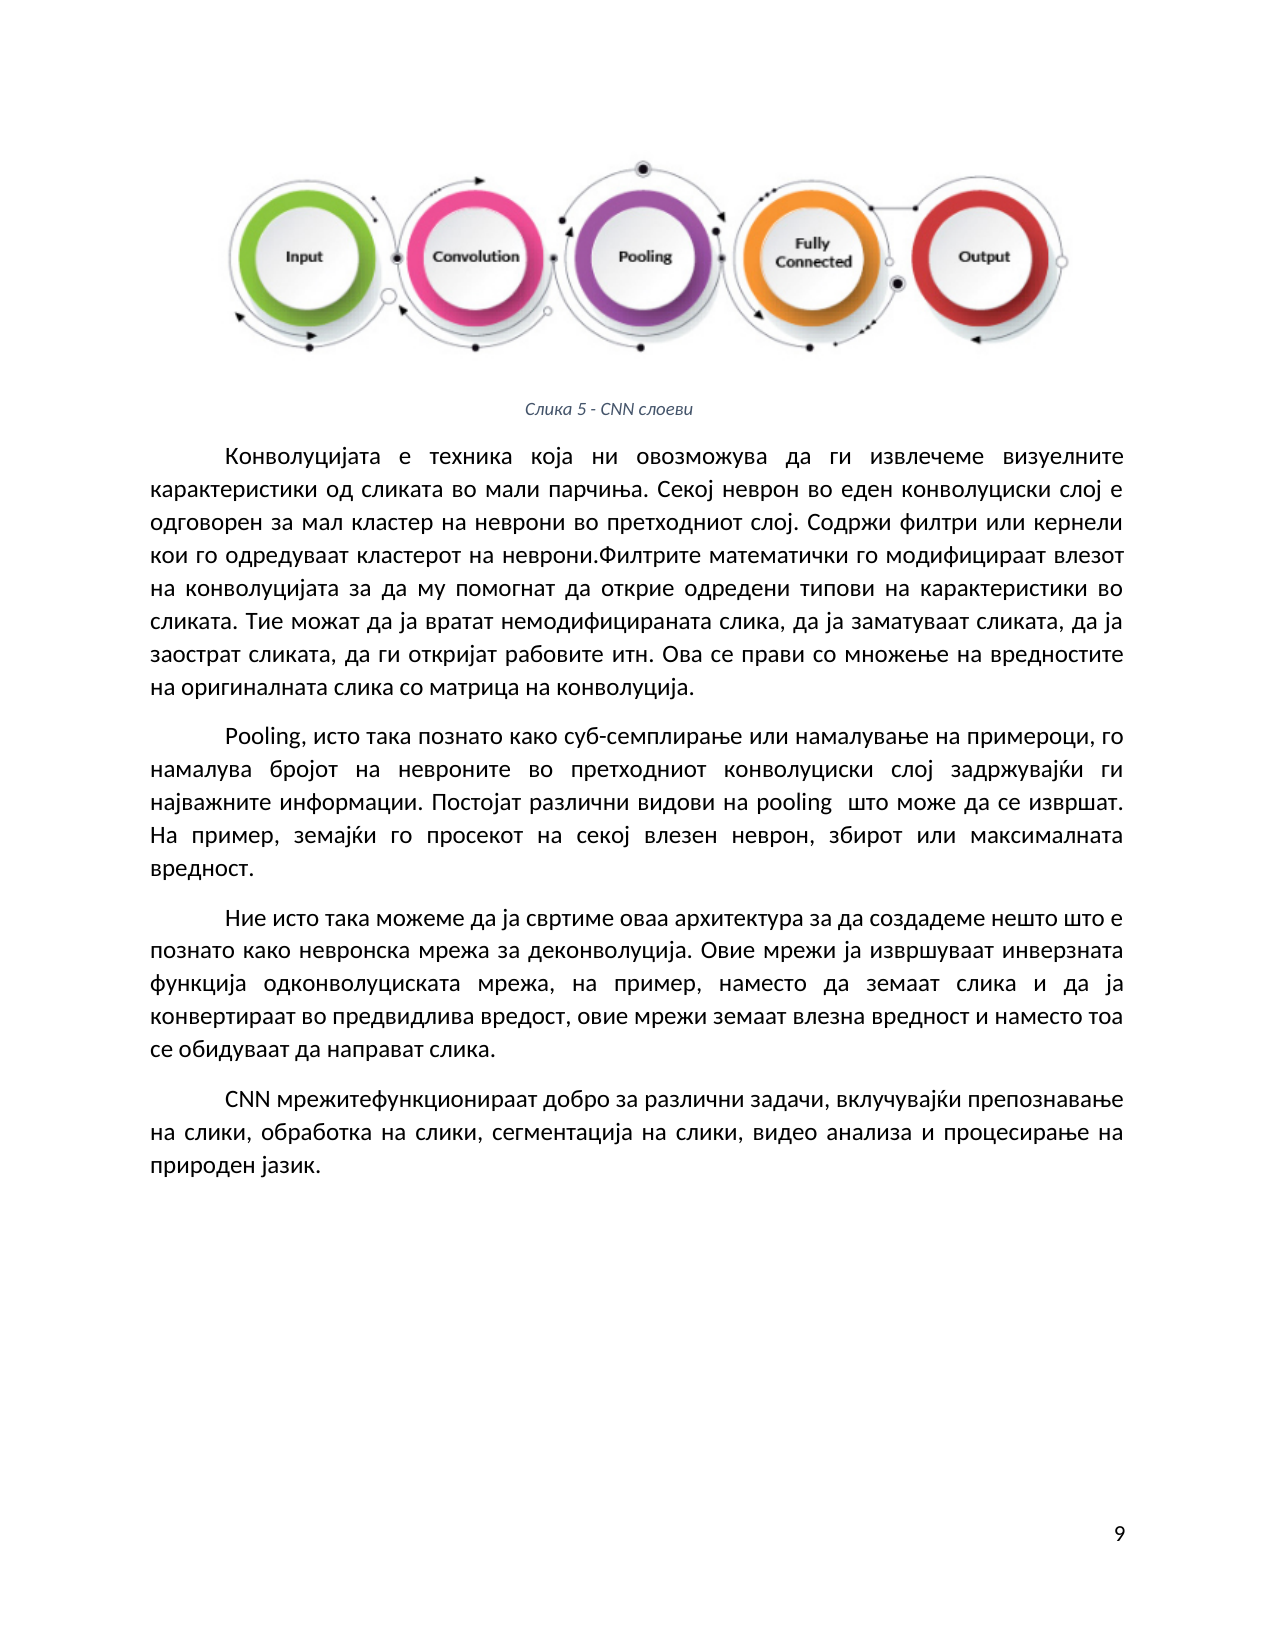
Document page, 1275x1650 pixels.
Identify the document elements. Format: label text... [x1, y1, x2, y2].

picture [187, 150, 1105, 378]
text CNN мрежитефункционираат добро за различни задачи, вклучувајќи препознавање на слики, обработка на слики, сегментација на слики, видео анализа и процесирање на природен јазик. [150, 1083, 1125, 1179]
text Pooling, исто така познато како суб-семплирање или намалување на примероци, го намалува бројот на невроните во претходниот конволуциски слој задржувајќи ги најважните информации. Постојат различни видови на pooling што може да се извршат. На пример, земајќи го просекот на секој влезен неврон, збирот или максималната вредност. [150, 720, 1125, 883]
text Ние исто така можеме да ја свртиме оваа архитектура за да создадеме нешто што е познато како невронска мрежа за деконволуција. Овие мрежи ја извршуваат инверзната функција одконволуциската мрежа, на пример, наместо да земаат слика и да ја конвертираат во предвидлива вредост, овие мрежи земаат влезна вредност и наместо тоа се обидуваат да направат слика. [150, 902, 1125, 1064]
text Конволуцијата е техника која ни овозможува да ги извлечеме визуелните карактеристики од сликата во мали парчиња. Секој неврон во еден конволуциски слој е одговорен за мал кластер на неврони во претходниот слој. Содржи филтри или кернели кои го одредуваат кластерот на неврони.Филтрите математички го модифицираат влезот на конволуцијата за да му помогнат да открие одредени типови на карактеристики во сликата. Тие можат да ја вратат немодифицираната слика, да ја заматуваат сликата, да ја заострат сликата, да ги откријат рабовите итн. Ова се прави со множење на вредностите на оригиналната слика со матрица на конволуција. [150, 440, 1125, 701]
text Слика 5 - CNN слоеви [525, 397, 1125, 419]
